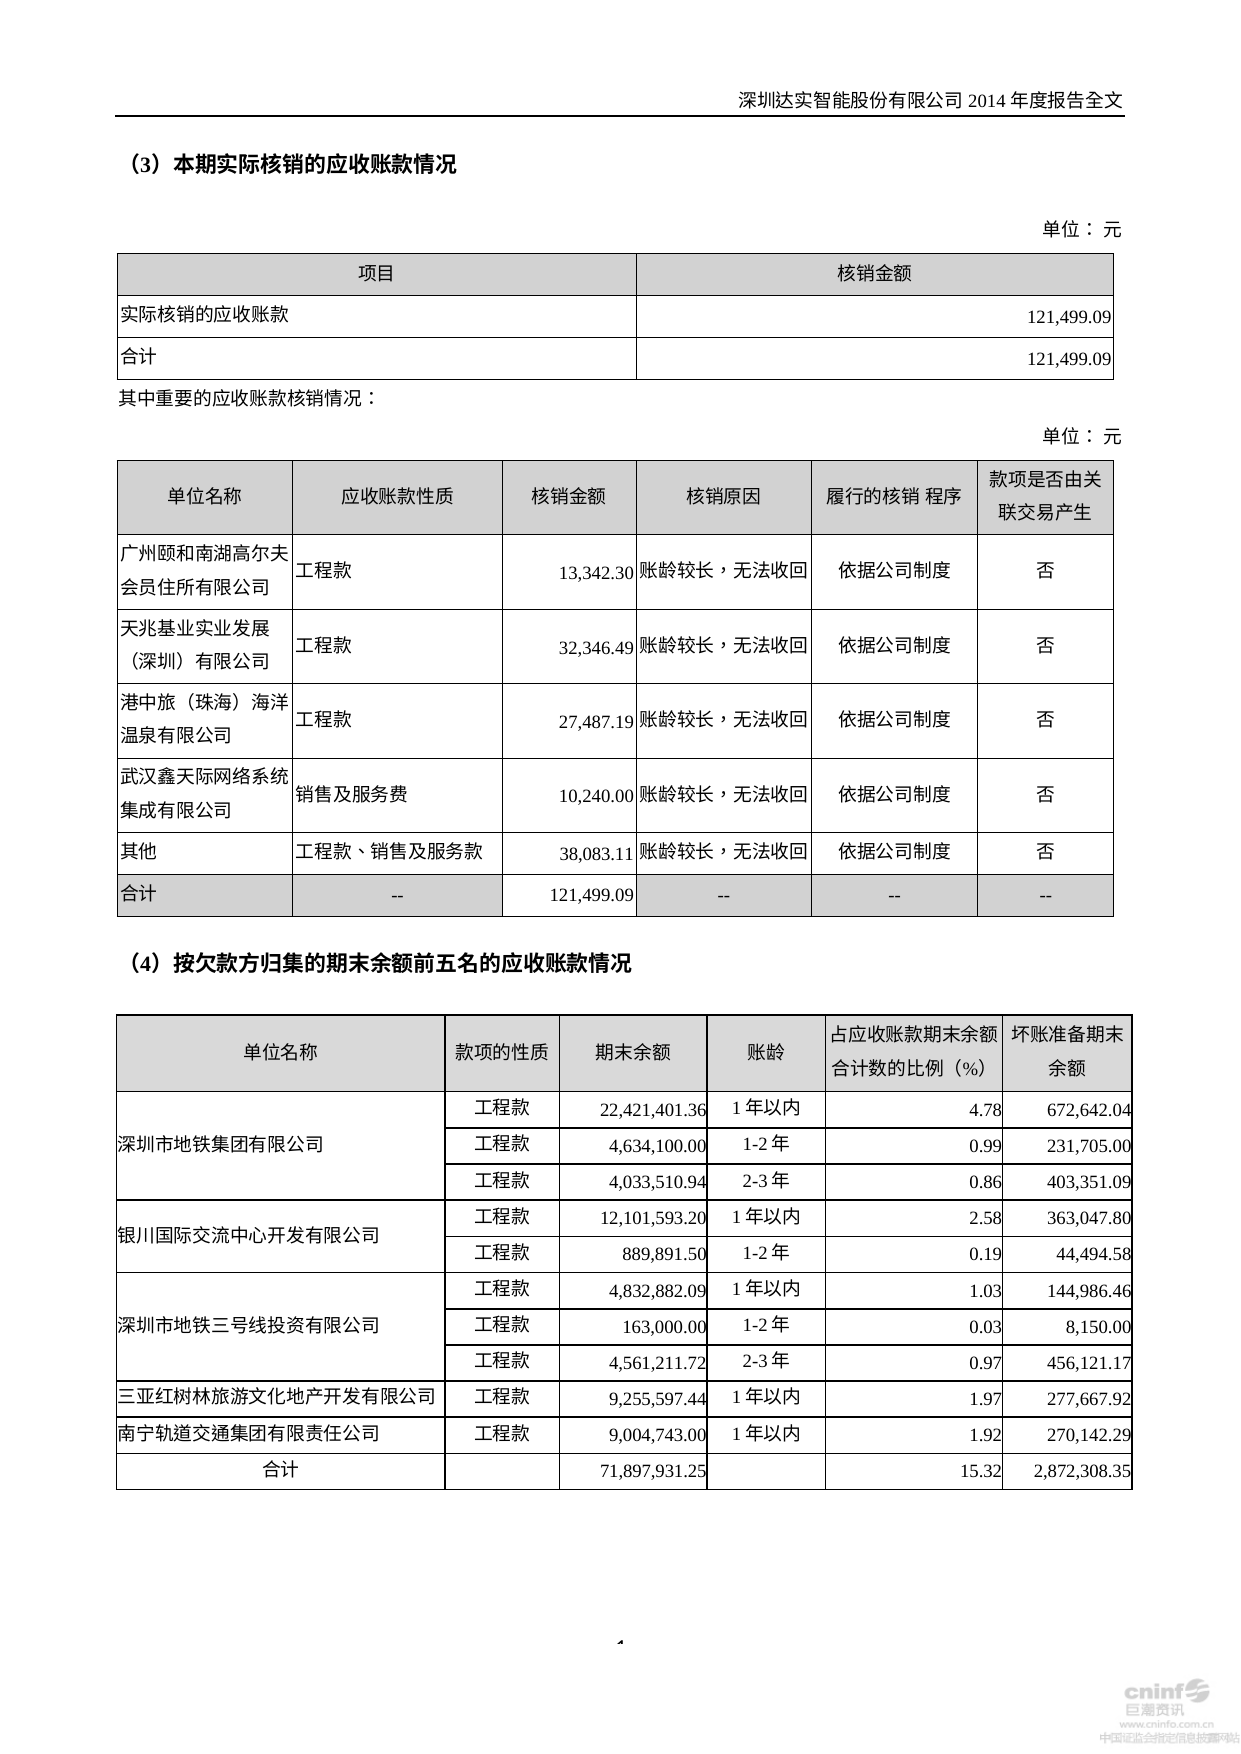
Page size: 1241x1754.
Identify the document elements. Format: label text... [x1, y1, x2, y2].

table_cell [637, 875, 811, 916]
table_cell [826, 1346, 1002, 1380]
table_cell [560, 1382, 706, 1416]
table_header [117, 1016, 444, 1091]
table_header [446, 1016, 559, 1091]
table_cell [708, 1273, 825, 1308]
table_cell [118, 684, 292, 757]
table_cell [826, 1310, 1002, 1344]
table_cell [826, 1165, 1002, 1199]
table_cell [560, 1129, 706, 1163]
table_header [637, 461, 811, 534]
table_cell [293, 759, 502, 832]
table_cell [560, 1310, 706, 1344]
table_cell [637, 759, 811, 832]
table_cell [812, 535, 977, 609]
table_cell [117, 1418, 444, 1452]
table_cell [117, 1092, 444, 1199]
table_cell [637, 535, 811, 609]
subtitle （3）本期实际核销的应收账款情况 [118, 149, 1240, 179]
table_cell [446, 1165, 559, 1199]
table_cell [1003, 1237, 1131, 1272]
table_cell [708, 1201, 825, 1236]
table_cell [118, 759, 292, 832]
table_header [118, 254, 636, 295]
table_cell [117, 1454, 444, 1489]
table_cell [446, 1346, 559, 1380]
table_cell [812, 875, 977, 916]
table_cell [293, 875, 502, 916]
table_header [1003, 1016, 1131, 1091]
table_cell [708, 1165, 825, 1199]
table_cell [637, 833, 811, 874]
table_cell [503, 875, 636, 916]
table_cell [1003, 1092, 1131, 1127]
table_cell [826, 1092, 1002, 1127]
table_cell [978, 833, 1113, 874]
picture [1099, 1673, 1241, 1754]
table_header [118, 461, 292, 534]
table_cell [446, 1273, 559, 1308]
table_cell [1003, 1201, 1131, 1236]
text 单位： 元 [102, 216, 1122, 242]
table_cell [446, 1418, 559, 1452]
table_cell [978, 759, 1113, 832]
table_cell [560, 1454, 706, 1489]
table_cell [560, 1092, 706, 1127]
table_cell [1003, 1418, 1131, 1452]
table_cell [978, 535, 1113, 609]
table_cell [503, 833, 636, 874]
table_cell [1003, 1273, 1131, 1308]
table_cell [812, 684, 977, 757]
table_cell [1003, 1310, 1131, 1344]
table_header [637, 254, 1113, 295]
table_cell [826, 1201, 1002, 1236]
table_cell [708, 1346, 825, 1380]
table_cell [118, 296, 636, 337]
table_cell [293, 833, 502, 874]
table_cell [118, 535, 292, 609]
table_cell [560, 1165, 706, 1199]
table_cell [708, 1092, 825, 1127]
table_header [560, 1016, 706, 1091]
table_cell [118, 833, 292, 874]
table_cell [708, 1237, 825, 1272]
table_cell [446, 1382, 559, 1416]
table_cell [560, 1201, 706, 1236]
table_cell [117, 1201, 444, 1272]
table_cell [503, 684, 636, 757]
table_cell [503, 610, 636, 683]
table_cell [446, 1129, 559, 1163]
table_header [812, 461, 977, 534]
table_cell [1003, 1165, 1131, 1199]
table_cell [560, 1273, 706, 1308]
text 其中重要的应收账款核销情况： [118, 385, 1240, 411]
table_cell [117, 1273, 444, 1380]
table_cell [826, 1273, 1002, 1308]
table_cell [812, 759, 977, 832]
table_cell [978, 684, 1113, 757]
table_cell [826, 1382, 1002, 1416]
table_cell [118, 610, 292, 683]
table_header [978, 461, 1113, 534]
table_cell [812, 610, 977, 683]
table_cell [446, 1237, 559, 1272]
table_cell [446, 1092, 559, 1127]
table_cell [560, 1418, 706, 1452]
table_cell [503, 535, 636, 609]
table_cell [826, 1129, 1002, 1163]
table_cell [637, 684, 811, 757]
subtitle （4）按欠款方归集的期末余额前五名的应收账款情况 [118, 947, 1240, 977]
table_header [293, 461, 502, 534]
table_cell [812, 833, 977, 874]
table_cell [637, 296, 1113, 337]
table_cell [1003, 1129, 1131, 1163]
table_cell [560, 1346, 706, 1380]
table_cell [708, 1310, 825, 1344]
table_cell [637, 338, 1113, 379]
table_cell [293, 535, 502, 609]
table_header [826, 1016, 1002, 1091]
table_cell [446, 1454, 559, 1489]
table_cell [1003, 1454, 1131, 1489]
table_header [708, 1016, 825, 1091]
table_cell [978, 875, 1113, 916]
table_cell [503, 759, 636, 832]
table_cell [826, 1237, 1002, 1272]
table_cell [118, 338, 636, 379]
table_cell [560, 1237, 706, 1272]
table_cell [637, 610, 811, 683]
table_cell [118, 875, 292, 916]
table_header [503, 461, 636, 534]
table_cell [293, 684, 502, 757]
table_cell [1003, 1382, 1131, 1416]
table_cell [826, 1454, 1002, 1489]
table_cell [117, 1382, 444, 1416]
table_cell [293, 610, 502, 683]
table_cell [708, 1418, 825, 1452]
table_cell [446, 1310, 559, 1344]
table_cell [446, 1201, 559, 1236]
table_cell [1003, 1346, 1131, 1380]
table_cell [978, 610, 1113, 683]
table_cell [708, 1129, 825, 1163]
text 单位： 元 [102, 423, 1122, 448]
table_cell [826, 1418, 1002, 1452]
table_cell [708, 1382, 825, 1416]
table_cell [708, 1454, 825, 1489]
